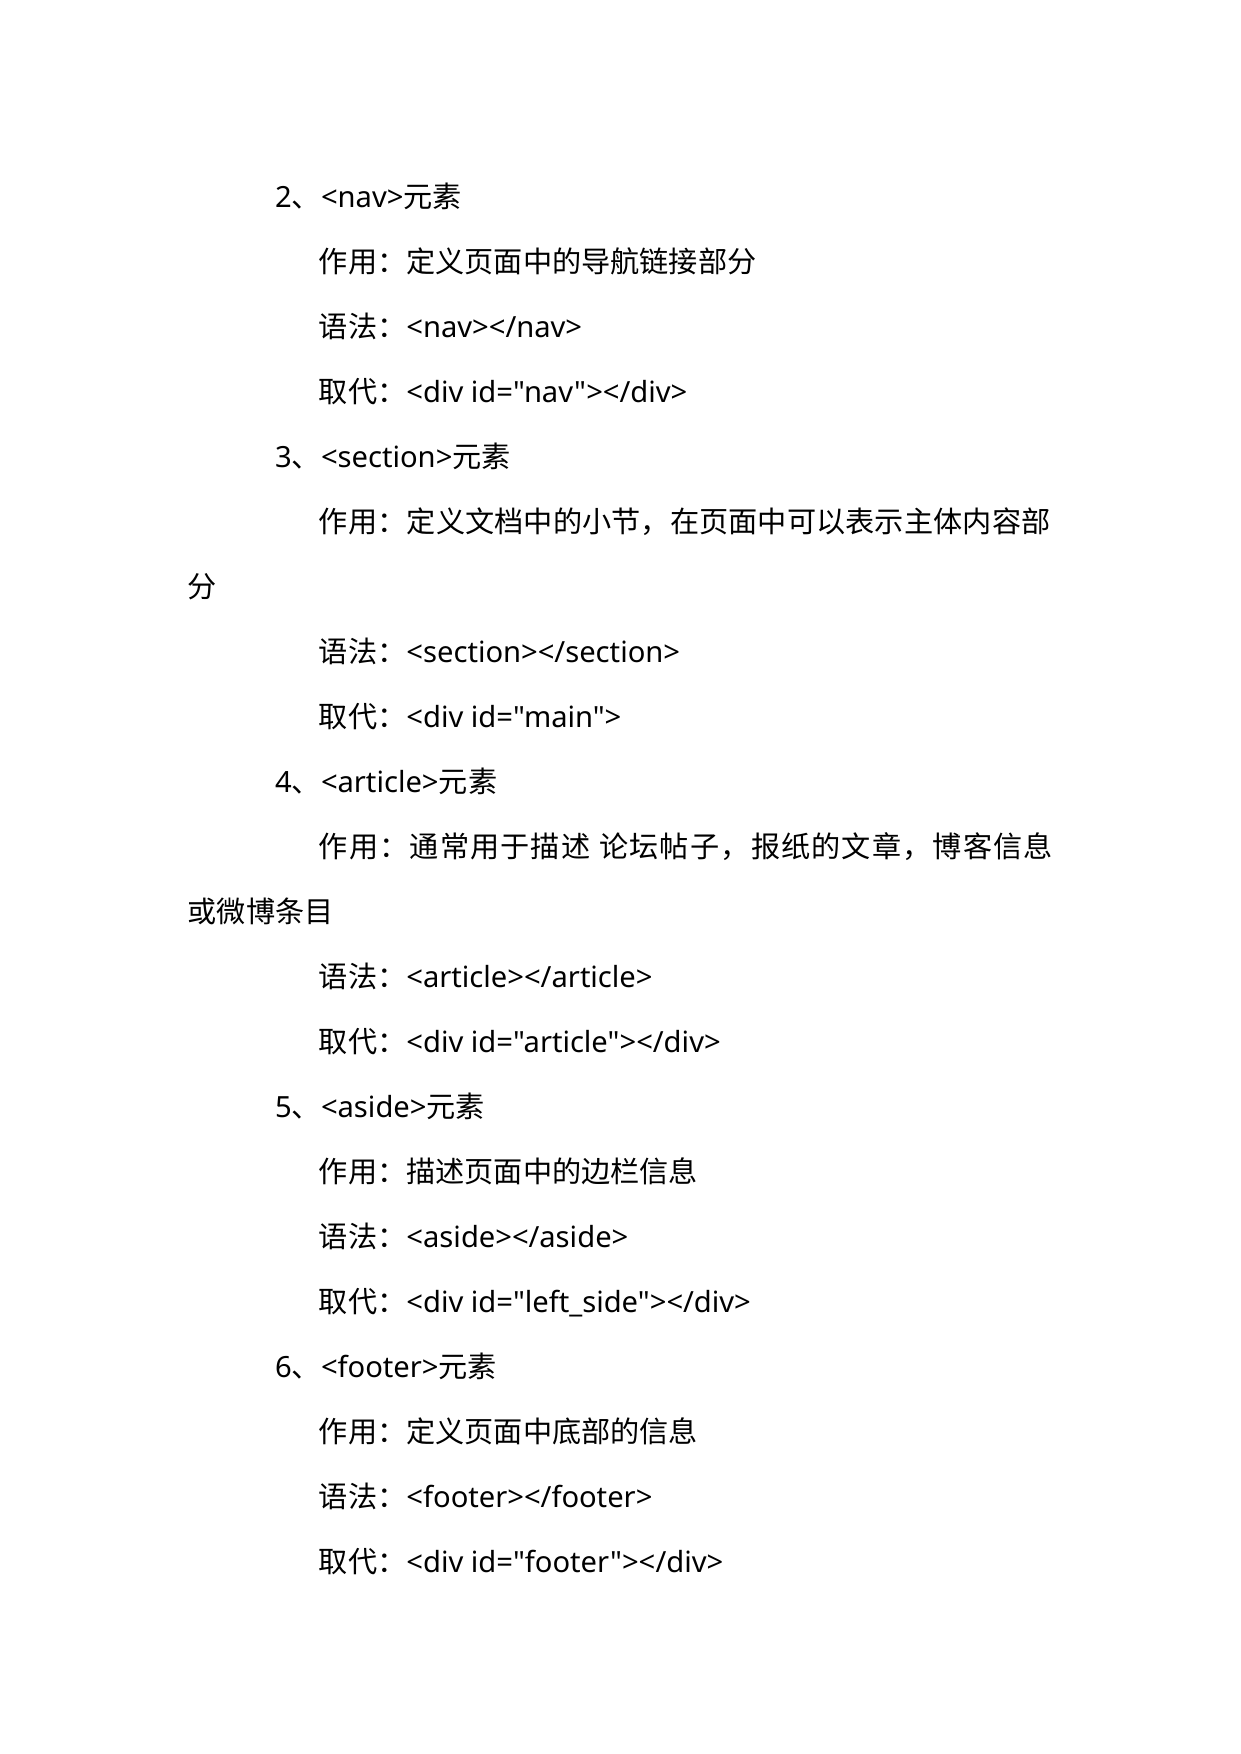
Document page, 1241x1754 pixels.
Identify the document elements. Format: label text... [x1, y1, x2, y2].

text 3、<section>元素 [187, 422, 1053, 487]
text 语法：<article></article> [187, 942, 1053, 1007]
text 5、<aside>元素 [187, 1072, 1053, 1137]
text 4、<article>元素 [187, 747, 1053, 812]
text 取代：<div id="left_side"></div> [187, 1267, 1053, 1332]
text 作用：定义文档中的小节，在页面中可以表示主体内容部分 [187, 487, 1053, 617]
text 取代：<div id="article"></div> [187, 1007, 1053, 1072]
text 2、<nav>元素 [187, 162, 1053, 227]
text 6、<footer>元素 [187, 1332, 1053, 1397]
text 语法：<nav></nav> [187, 292, 1053, 357]
text 语法：<footer></footer> [187, 1462, 1053, 1527]
text 作用：定义页面中底部的信息 [187, 1397, 1053, 1462]
text 作用：描述页面中的边栏信息 [187, 1137, 1053, 1202]
text 取代：<div id="footer"></div> [187, 1527, 1053, 1592]
text 语法：<aside></aside> [187, 1202, 1053, 1267]
text 取代：<div id="main"> [187, 682, 1053, 747]
text 作用：通常用于描述 论坛帖子，报纸的文章，博客信息或微博条目 [187, 812, 1053, 942]
text 语法：<section></section> [187, 617, 1053, 682]
text 取代：<div id="nav"></div> [187, 357, 1053, 422]
text 作用：定义页面中的导航链接部分 [187, 227, 1053, 292]
